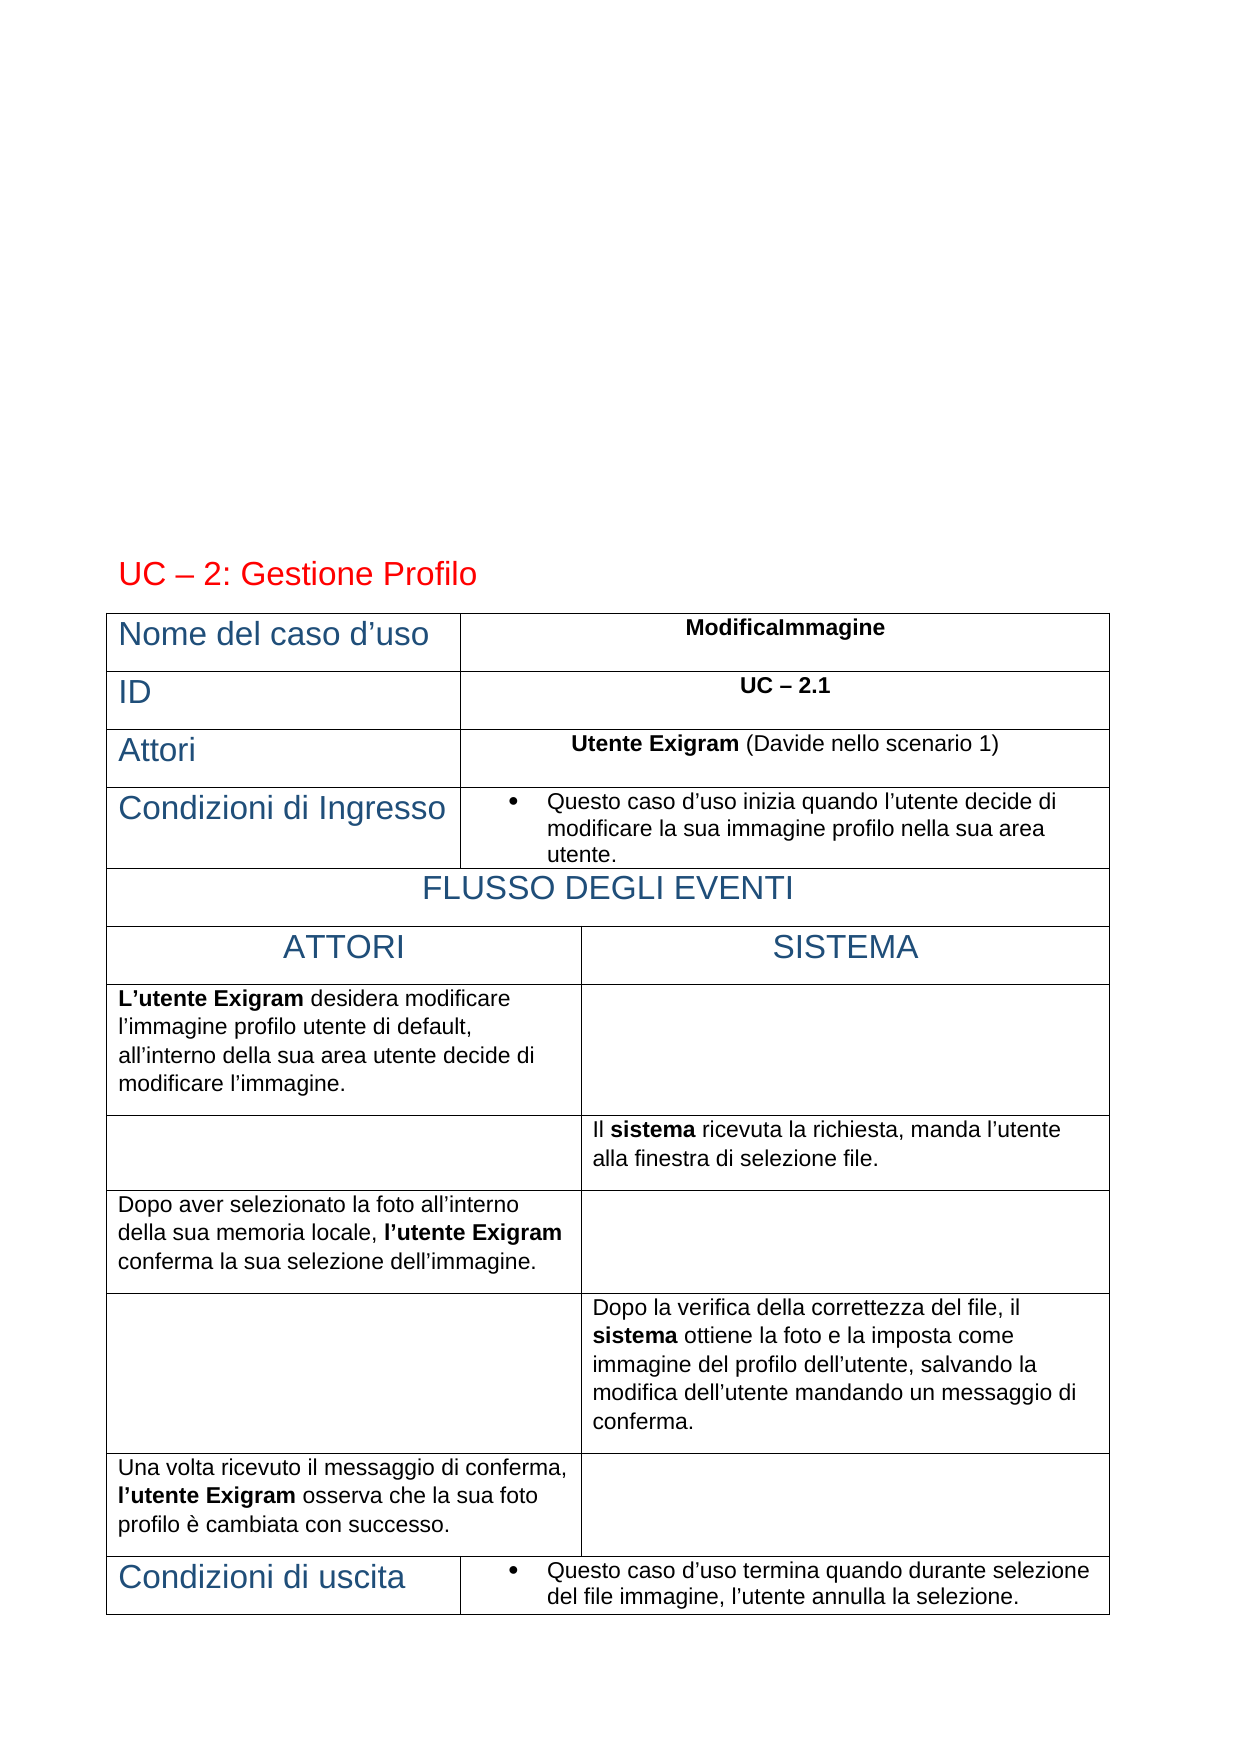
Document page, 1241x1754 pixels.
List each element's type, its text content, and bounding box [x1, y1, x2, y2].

table_cell [107, 1294, 581, 1453]
table_cell L’utente Exigram desidera modificare l’immagine profilo utente di default, all’interno della sua area utente decide di modificare l’immagine. [107, 985, 581, 1115]
table_header ModificaImmagine [461, 614, 1109, 671]
table_cell FLUSSO DEGLI EVENTI [107, 869, 1109, 926]
table_cell SISTEMA [582, 927, 1109, 984]
table_cell [582, 985, 1109, 1115]
table_cell Attori [107, 730, 460, 787]
table_cell UC – 2.1 [461, 672, 1109, 729]
table_cell Il sistema ricevuta la richiesta, manda l’utente alla finestra di selezione file. [582, 1116, 1109, 1190]
table_cell Dopo la verifica della correttezza del file, il sistema ottiene la foto e la imposta come immagine del profilo dell’utente, salvando la modifica dell’utente mandando un messaggio di conferma. [582, 1294, 1109, 1453]
table_cell [582, 1191, 1109, 1293]
table_cell Questo caso d’uso inizia quando l’utente decide di modificare la sua immagine profilo nella sua area utente. [461, 788, 1109, 867]
table_cell ATTORI [107, 927, 581, 984]
table_cell Condizioni di Ingresso [107, 788, 460, 867]
text UC – 2: Gestione Profilo [118, 554, 1122, 593]
table_cell Dopo aver selezionato la foto all’interno della sua memoria locale, l’utente Exigram conferma la sua selezione dell’immagine. [107, 1191, 581, 1293]
table_cell Una volta ricevuto il messaggio di conferma, l’utente Exigram osserva che la sua foto profilo è cambiata con successo. [107, 1454, 581, 1556]
table_cell [582, 1454, 1109, 1556]
table_header Nome del caso d’uso [107, 614, 460, 671]
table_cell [107, 1557, 460, 1614]
table_cell [107, 1116, 581, 1190]
table_cell ID [107, 672, 460, 729]
table_cell Utente Exigram (Davide nello scenario 1) [461, 730, 1109, 787]
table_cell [461, 1557, 1109, 1614]
